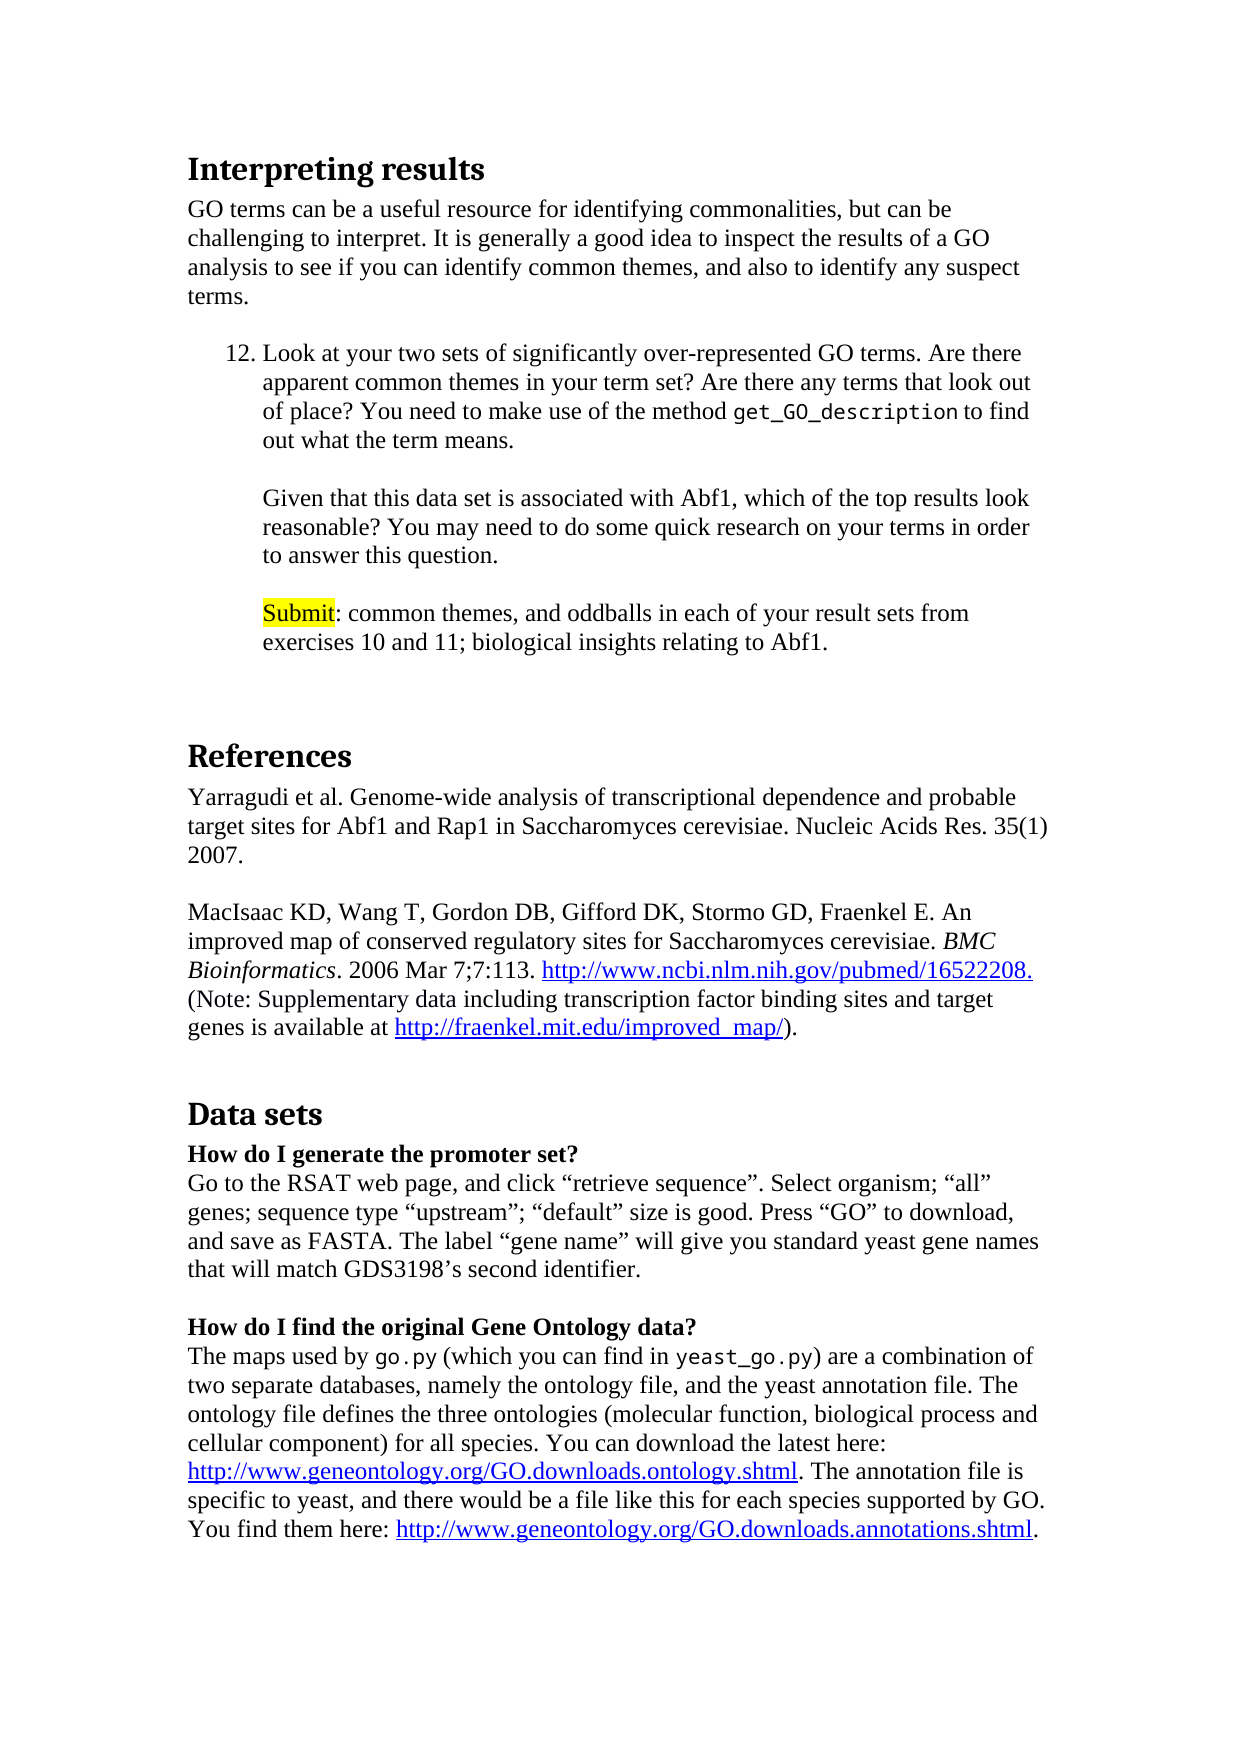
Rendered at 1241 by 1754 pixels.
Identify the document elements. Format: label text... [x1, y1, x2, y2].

list Look at your two sets of significantly over-represented GO terms. Are there apparent common themes in your term set? Are there any terms that look out of place? You need to make use of the method get_GO_description to find out what the term means. [225, 338, 1053, 454]
text GO terms can be a useful resource for identifying commonalities, but can be challenging to interpret. It is generally a good idea to inspect the results of a GO analysis to see if you can identify common themes, and also to identify any suspect terms. [187, 194, 1053, 309]
text MacIsaac KD, Wang T, Gordon DB, Gifford DK, Stormo GD, Fraenkel E. An improved map of conserved regulatory sites for Saccharomyces cerevisiae. BMC Bioinformatics. 2006 Mar 7;7:113. http://www.ncbi.nlm.nih.gov/pubmed/16522208. (Note: Supplementary data including transcription factor binding sites and target genes is available at http://fraenkel.mit.edu/improved_map/). [187, 897, 1053, 1041]
text The maps used by go.py (which you can find in yeast_go.py) are a combination of two separate databases, namely the ontology file, and the yeast annotation file. The ontology file defines the three ontologies (molecular function, biological process and cellular component) for all species. You can download the latest here: http://www.geneontology.org/GO.downloads.ontology.shtml. The annotation file is specific to yeast, and there would be a file like this for each species supported by GO. You find them here: http://www.geneontology.org/GO.downloads.annotations.shtml. [187, 1341, 1053, 1543]
subtitle Interpreting results [187, 150, 1053, 188]
text How do I find the original Gene Ontology data? [187, 1312, 1053, 1341]
text Submit: common themes, and oddballs in each of your result sets from exercises 10 and 11; biological insights relating to Abf1. [262, 598, 1053, 655]
text Go to the RSAT web page, and click “retrieve sequence”. Select organism; “all” genes; sequence type “upstream”; “default” size is good. Press “GO” to download, and save as FASTA. The label “gene name” will give you standard yeast gene names that will match GDS3198’s second identifier. [187, 1168, 1053, 1283]
text How do I generate the promoter set? [187, 1139, 1053, 1168]
text Given that this data set is associated with Abf1, which of the top results look reasonable? You may need to do some quick research on your terms in order to answer this question. [262, 483, 1053, 569]
subtitle Data sets [187, 1095, 1053, 1133]
text Yarragudi et al. Genome-wide analysis of transcriptional dependence and probable target sites for Abf1 and Rap1 in Saccharomyces cerevisiae. Nucleic Acids Res. 35(1) 2007. [187, 782, 1053, 869]
subtitle References [187, 738, 1053, 776]
